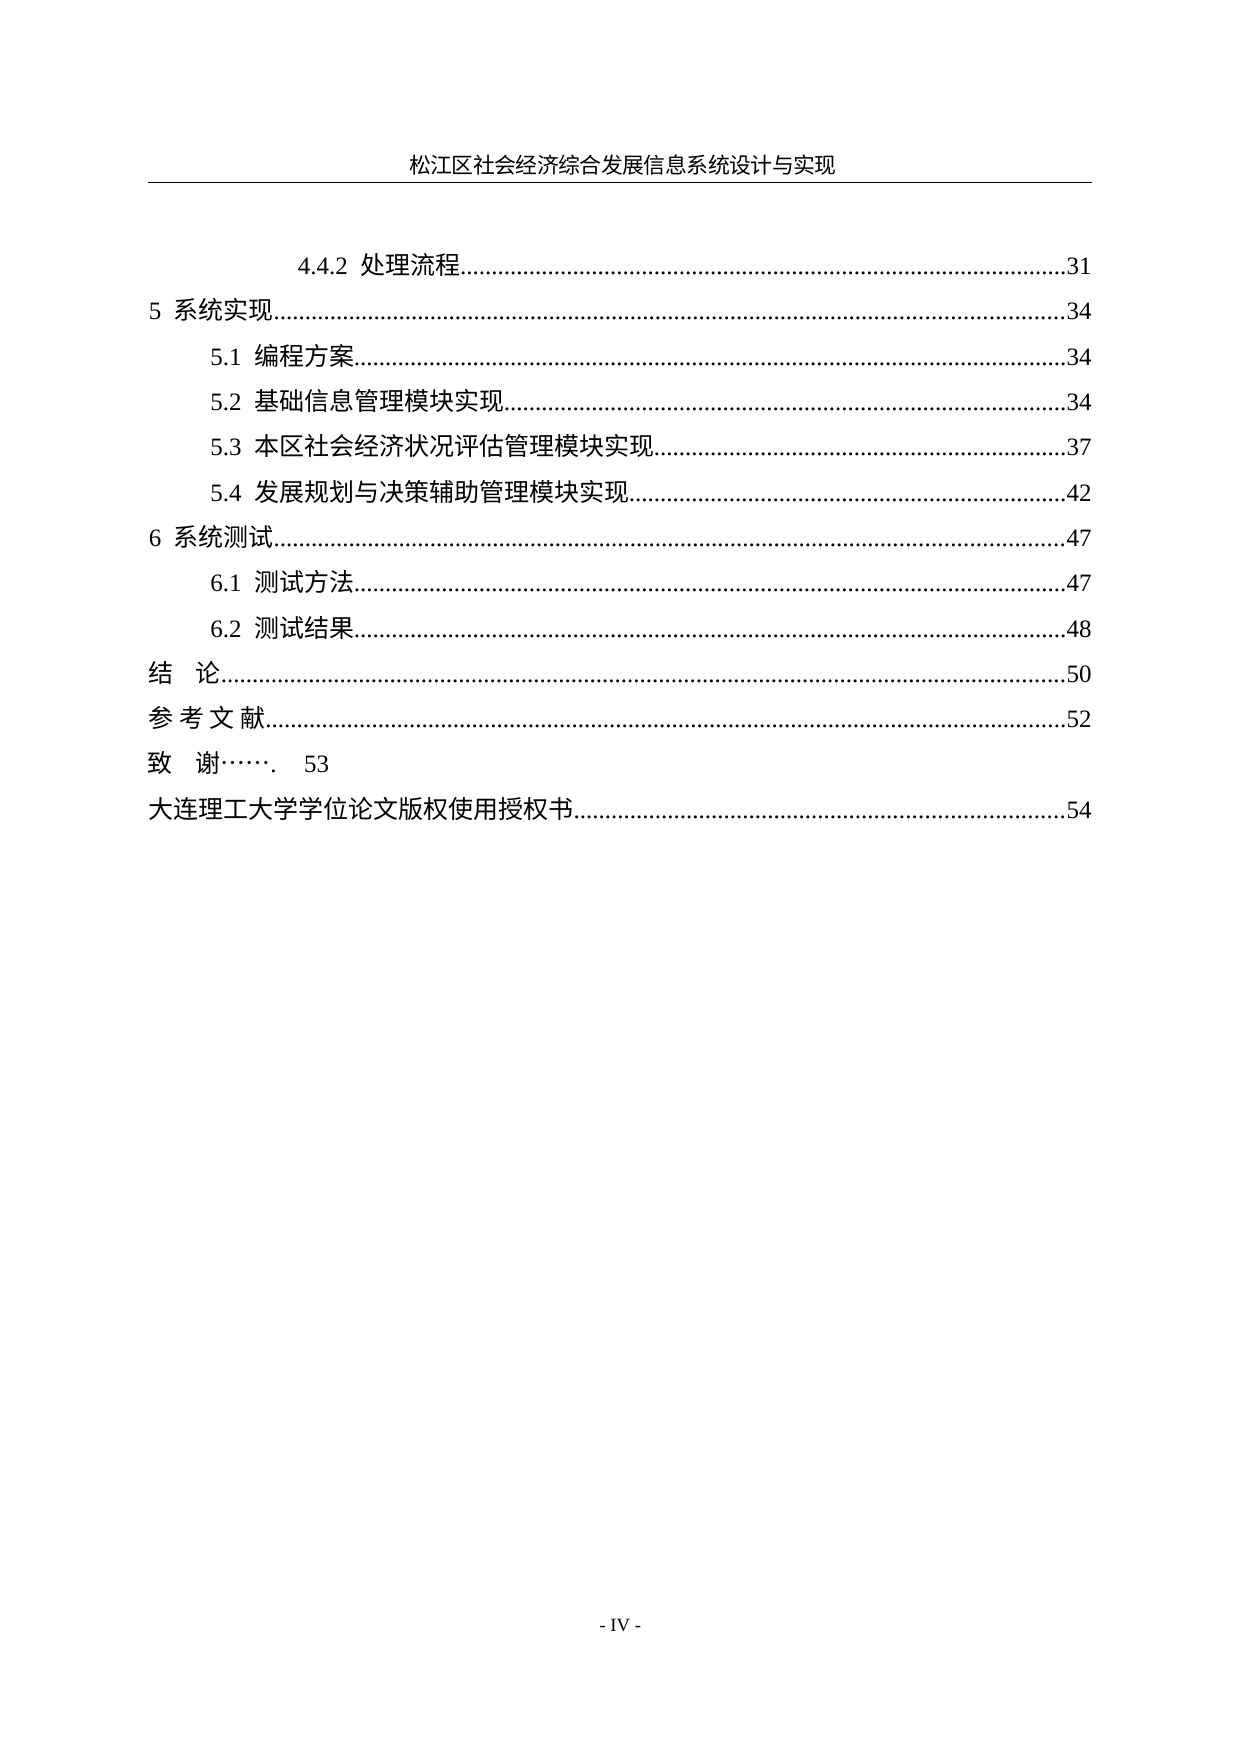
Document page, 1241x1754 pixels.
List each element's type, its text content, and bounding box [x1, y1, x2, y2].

text 4.4.2 处理流程 31 [148, 246, 1092, 282]
text 5.1 编程方案 34 [148, 336, 1092, 372]
text 5 系统实现 34 [148, 291, 1092, 327]
text 6 系统测试 47 [148, 517, 1092, 554]
text 6.2 测试结果 48 [148, 608, 1092, 644]
text 5.3 本区社会经济状况评估管理模块实现 37 [148, 427, 1092, 463]
text 5.4 发展规划与决策辅助管理模块实现 42 [148, 472, 1092, 508]
text 6.1 测试方法 47 [148, 563, 1092, 599]
text 致 谢……. 53 [148, 744, 1092, 780]
text 参 考 文 献 52 [148, 699, 1092, 735]
text 结 论 50 [148, 653, 1092, 689]
text 5.2 基础信息管理模块实现 34 [148, 381, 1092, 418]
text 大连理工大学学位论文版权使用授权书 54 [148, 789, 1092, 826]
